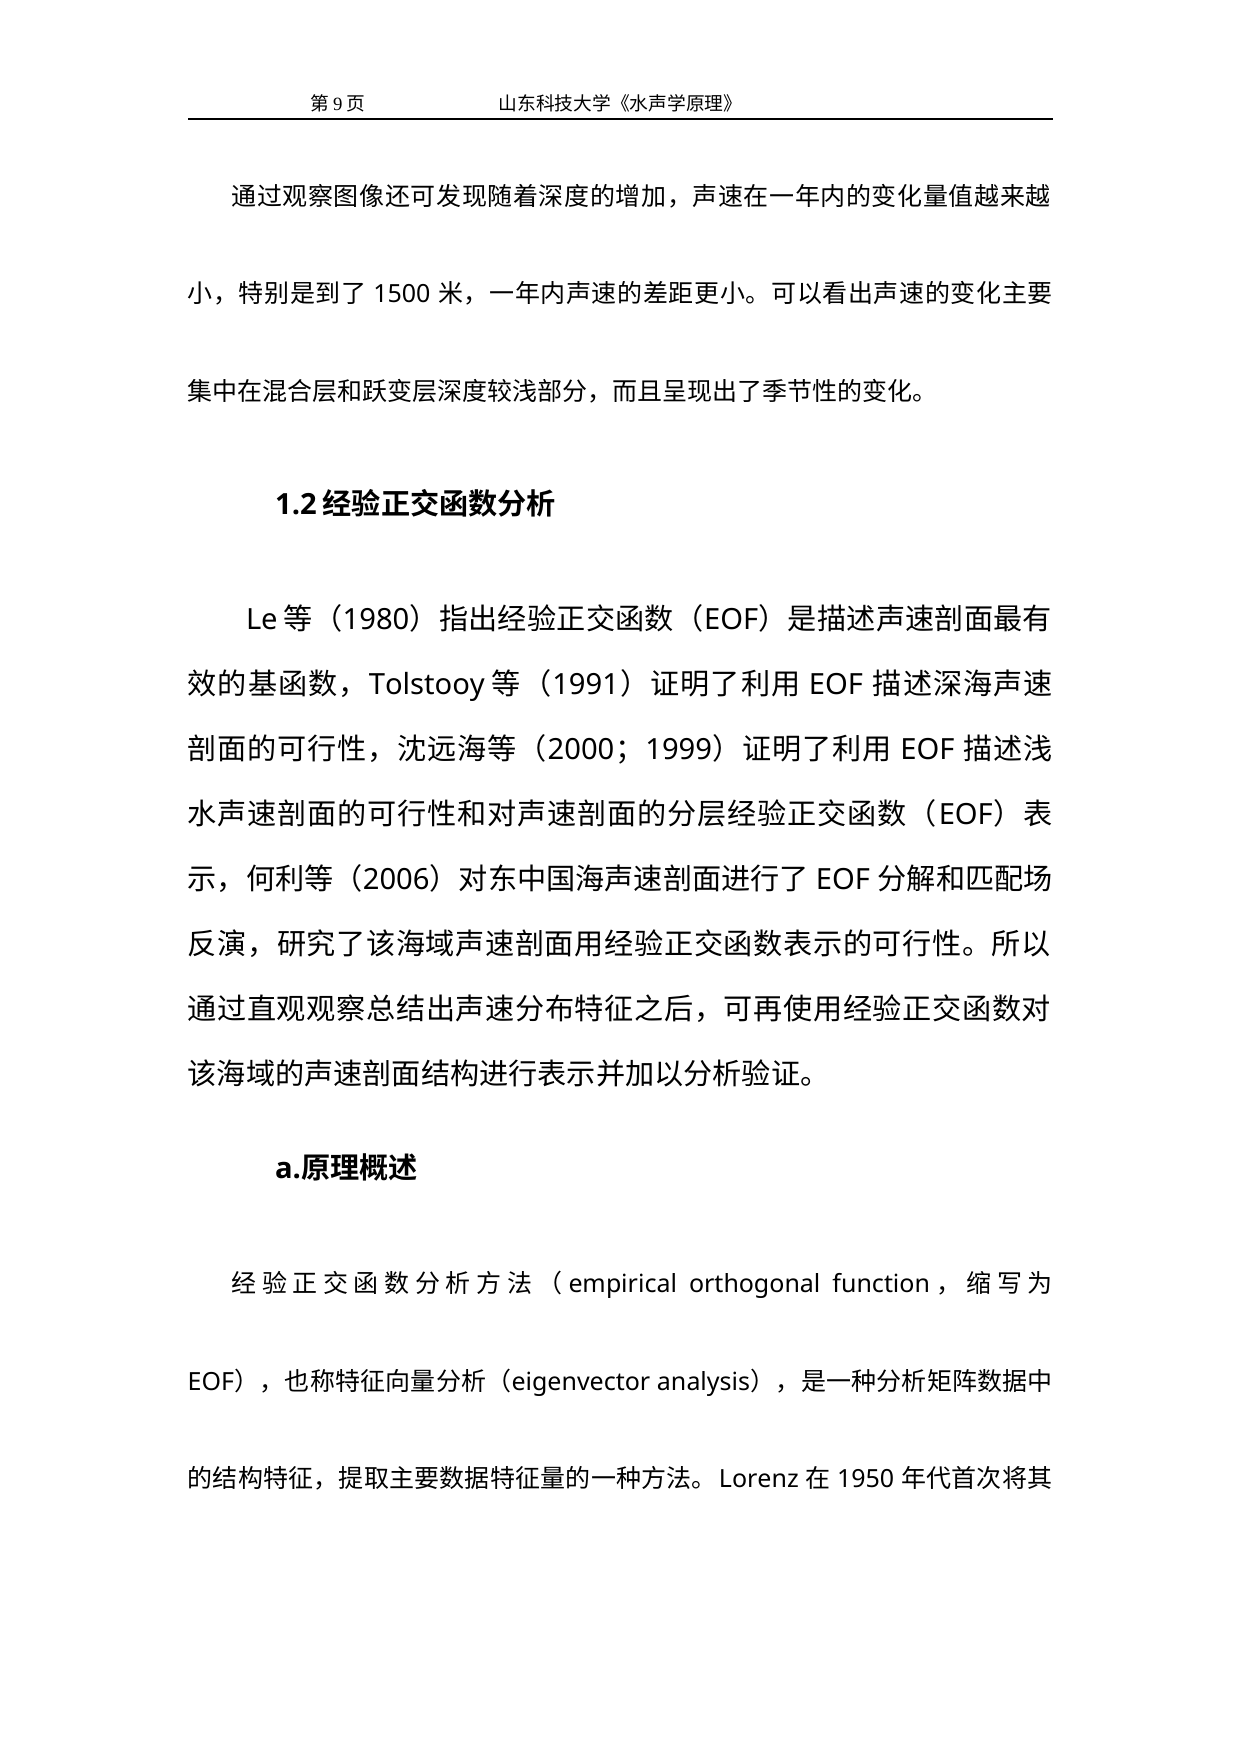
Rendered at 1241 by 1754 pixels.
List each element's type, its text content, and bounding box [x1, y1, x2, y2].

text 1.2经验正交函数分析 [231, 469, 1053, 534]
text 通过观察图像还可发现随着深度的增加，声速在一年内的变化量值越来越小，特别是到了 1500 米，一年内声速的差距更小。可以看出声速的变化主要集中在混合层和跃变层深度较浅部分，而且呈现出了季节性的变化。 [187, 162, 1053, 422]
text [187, 1249, 1053, 1509]
text a.原理概述 [231, 1134, 1053, 1199]
text Le等（1980）指出经验正交函数（EOF）是描述声速剖面最有效的基函数，Tolstooy等（1991）证明了利用 EOF 描述深海声速剖面的可行性，沈远海等（2000；1999）证明了利用 EOF 描述浅水声速剖面的可行性和对声速剖面的分层经验正交函数（EOF）表示，何利等（2006）对东中国海声速剖面进行了 EOF 分解和匹配场反演，研究了该海域声速剖面用经验正交函数表示的可行性。所以通过直观观察总结出声速分布特征之后，可再使用经验正交函数对该海域的声速剖面结构进行表示并加以分析验证。 [187, 584, 1053, 1104]
